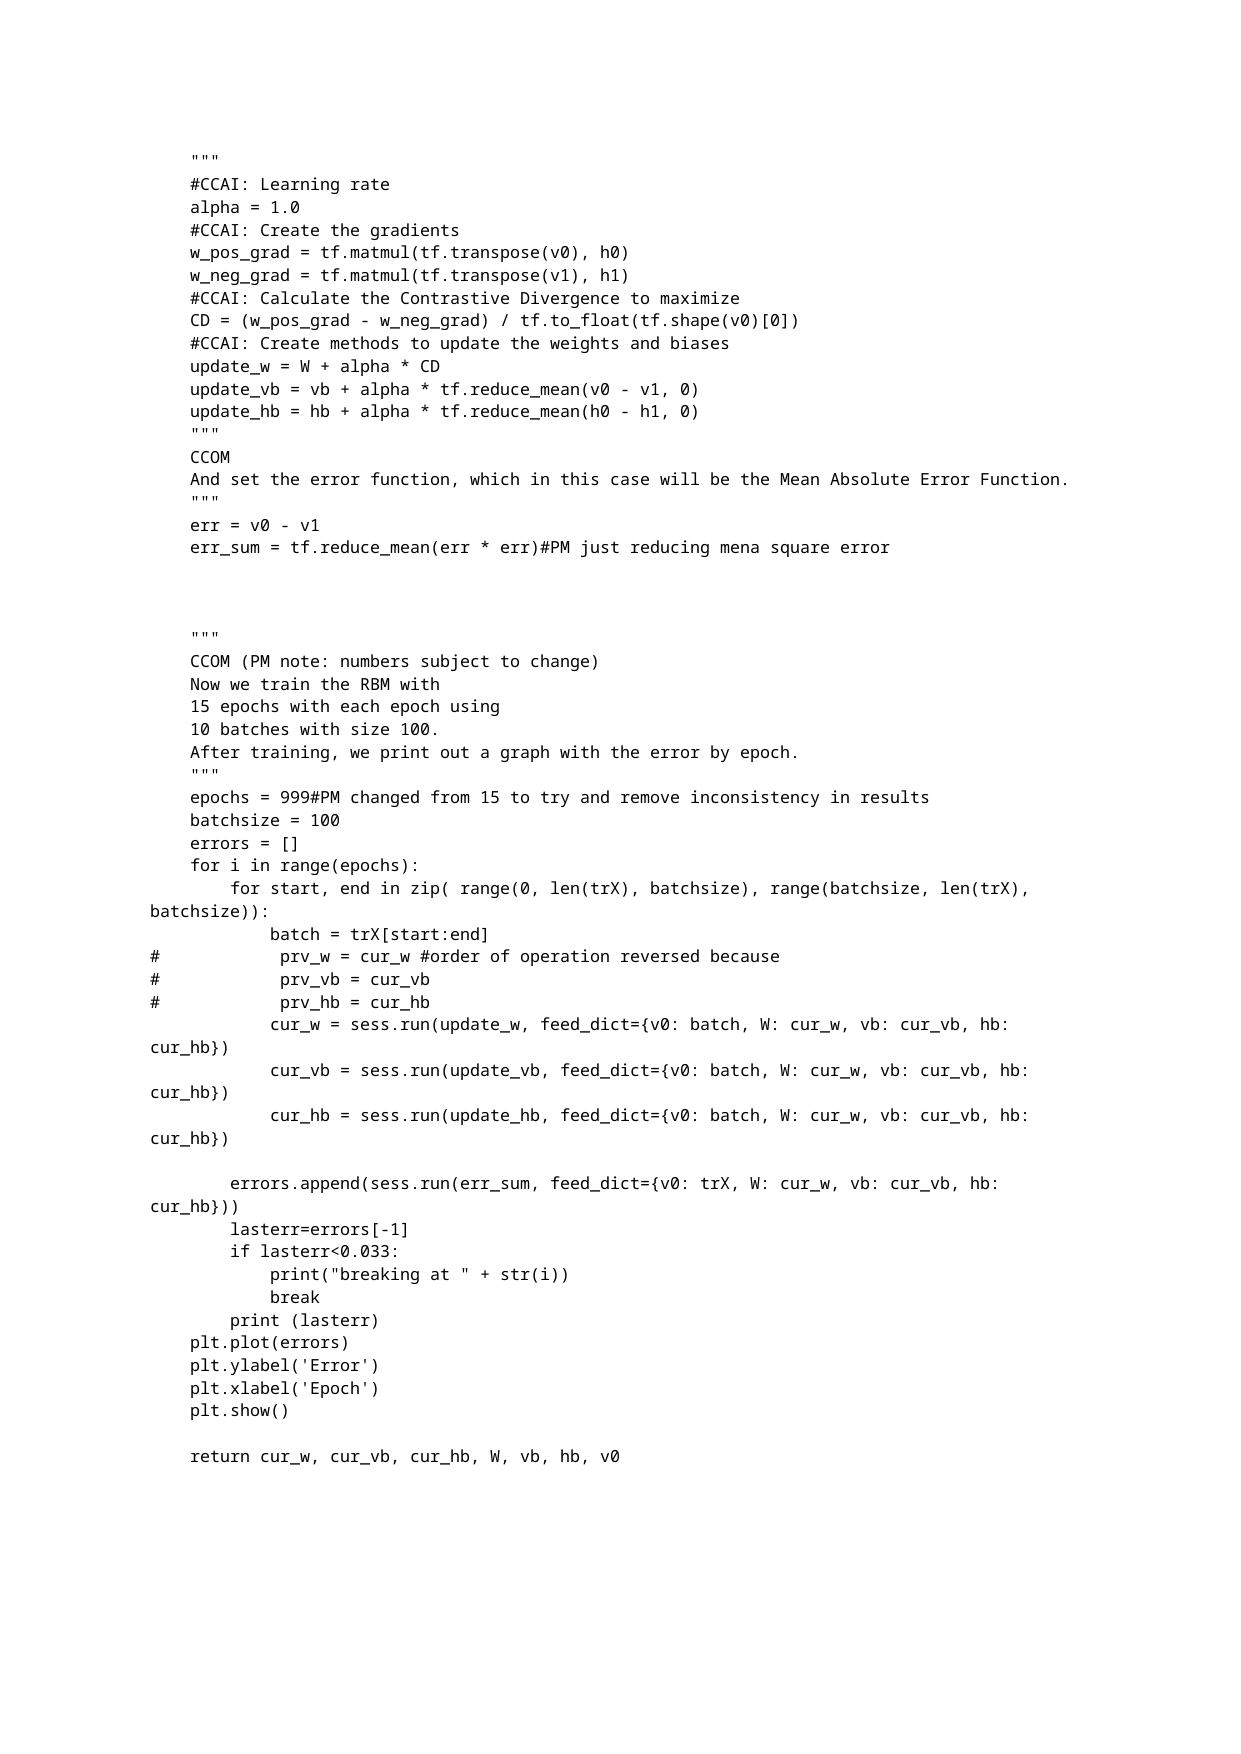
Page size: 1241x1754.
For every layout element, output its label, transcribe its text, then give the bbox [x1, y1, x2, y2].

text After training, we print out a graph with the error by epoch. [150, 740, 1090, 763]
text """ [150, 150, 1090, 173]
text break [150, 1285, 1090, 1308]
text #CCAI: Create the gradients [150, 218, 1090, 241]
text CCOM (PM note: numbers subject to change) [150, 649, 1090, 672]
text """ [150, 763, 1090, 786]
text w_pos_grad = tf.matmul(tf.transpose(v0), h0) [150, 241, 1090, 263]
text 15 epochs with each epoch using [150, 695, 1090, 718]
text errors.append(sess.run(err_sum, feed_dict={v0: trX, W: cur_w, vb: cur_vb, hb: cur_hb})) [150, 1172, 1090, 1217]
text CD = (w_pos_grad - w_neg_grad) / tf.to_float(tf.shape(v0)[0]) [150, 309, 1090, 332]
text err_sum = tf.reduce_mean(err * err)#PM just reducing mena square error [150, 536, 1090, 559]
text epochs = 999#PM changed from 15 to try and remove inconsistency in results [150, 786, 1090, 808]
text """ [150, 491, 1090, 513]
text print("breaking at " + str(i)) [150, 1263, 1090, 1285]
text # prv_w = cur_w #order of operation reversed because [150, 945, 1090, 967]
text w_neg_grad = tf.matmul(tf.transpose(v1), h1) [150, 263, 1090, 286]
text cur_hb = sess.run(update_hb, feed_dict={v0: batch, W: cur_w, vb: cur_vb, hb: cur_hb}) [150, 1104, 1090, 1149]
text update_vb = vb + alpha * tf.reduce_mean(v0 - v1, 0) [150, 377, 1090, 400]
text print (lasterr) [150, 1308, 1090, 1331]
text #CCAI: Learning rate [150, 173, 1090, 195]
text """ [150, 422, 1090, 445]
text And set the error function, which in this case will be the Mean Absolute Error Function. [150, 468, 1090, 491]
text 10 batches with size 100. [150, 718, 1090, 740]
text plt.plot(errors) [150, 1331, 1090, 1353]
text errors = [] [150, 831, 1090, 854]
text for i in range(epochs): [150, 854, 1090, 877]
text """ [150, 627, 1090, 649]
text lasterr=errors[-1] [150, 1217, 1090, 1240]
text Now we train the RBM with [150, 672, 1090, 695]
text batch = trX[start:end] [150, 922, 1090, 945]
text cur_w = sess.run(update_w, feed_dict={v0: batch, W: cur_w, vb: cur_vb, hb: cur_hb}) [150, 1013, 1090, 1058]
text # prv_vb = cur_vb [150, 967, 1090, 990]
text plt.ylabel('Error') [150, 1353, 1090, 1376]
text update_w = W + alpha * CD [150, 354, 1090, 377]
text for start, end in zip( range(0, len(trX), batchsize), range(batchsize, len(trX), batchsize)): [150, 877, 1090, 922]
text plt.xlabel('Epoch') [150, 1376, 1090, 1399]
text batchsize = 100 [150, 808, 1090, 831]
text err = v0 - v1 [150, 513, 1090, 536]
text cur_vb = sess.run(update_vb, feed_dict={v0: batch, W: cur_w, vb: cur_vb, hb: cur_hb}) [150, 1058, 1090, 1104]
text if lasterr<0.033: [150, 1240, 1090, 1263]
text #CCAI: Calculate the Contrastive Divergence to maximize [150, 286, 1090, 309]
text CCOM [150, 445, 1090, 468]
text plt.show() [150, 1399, 1090, 1422]
text #CCAI: Create methods to update the weights and biases [150, 332, 1090, 354]
text # prv_hb = cur_hb [150, 990, 1090, 1013]
text update_hb = hb + alpha * tf.reduce_mean(h0 - h1, 0) [150, 400, 1090, 422]
text return cur_w, cur_vb, cur_hb, W, vb, hb, v0 [150, 1444, 1090, 1467]
text alpha = 1.0 [150, 195, 1090, 218]
